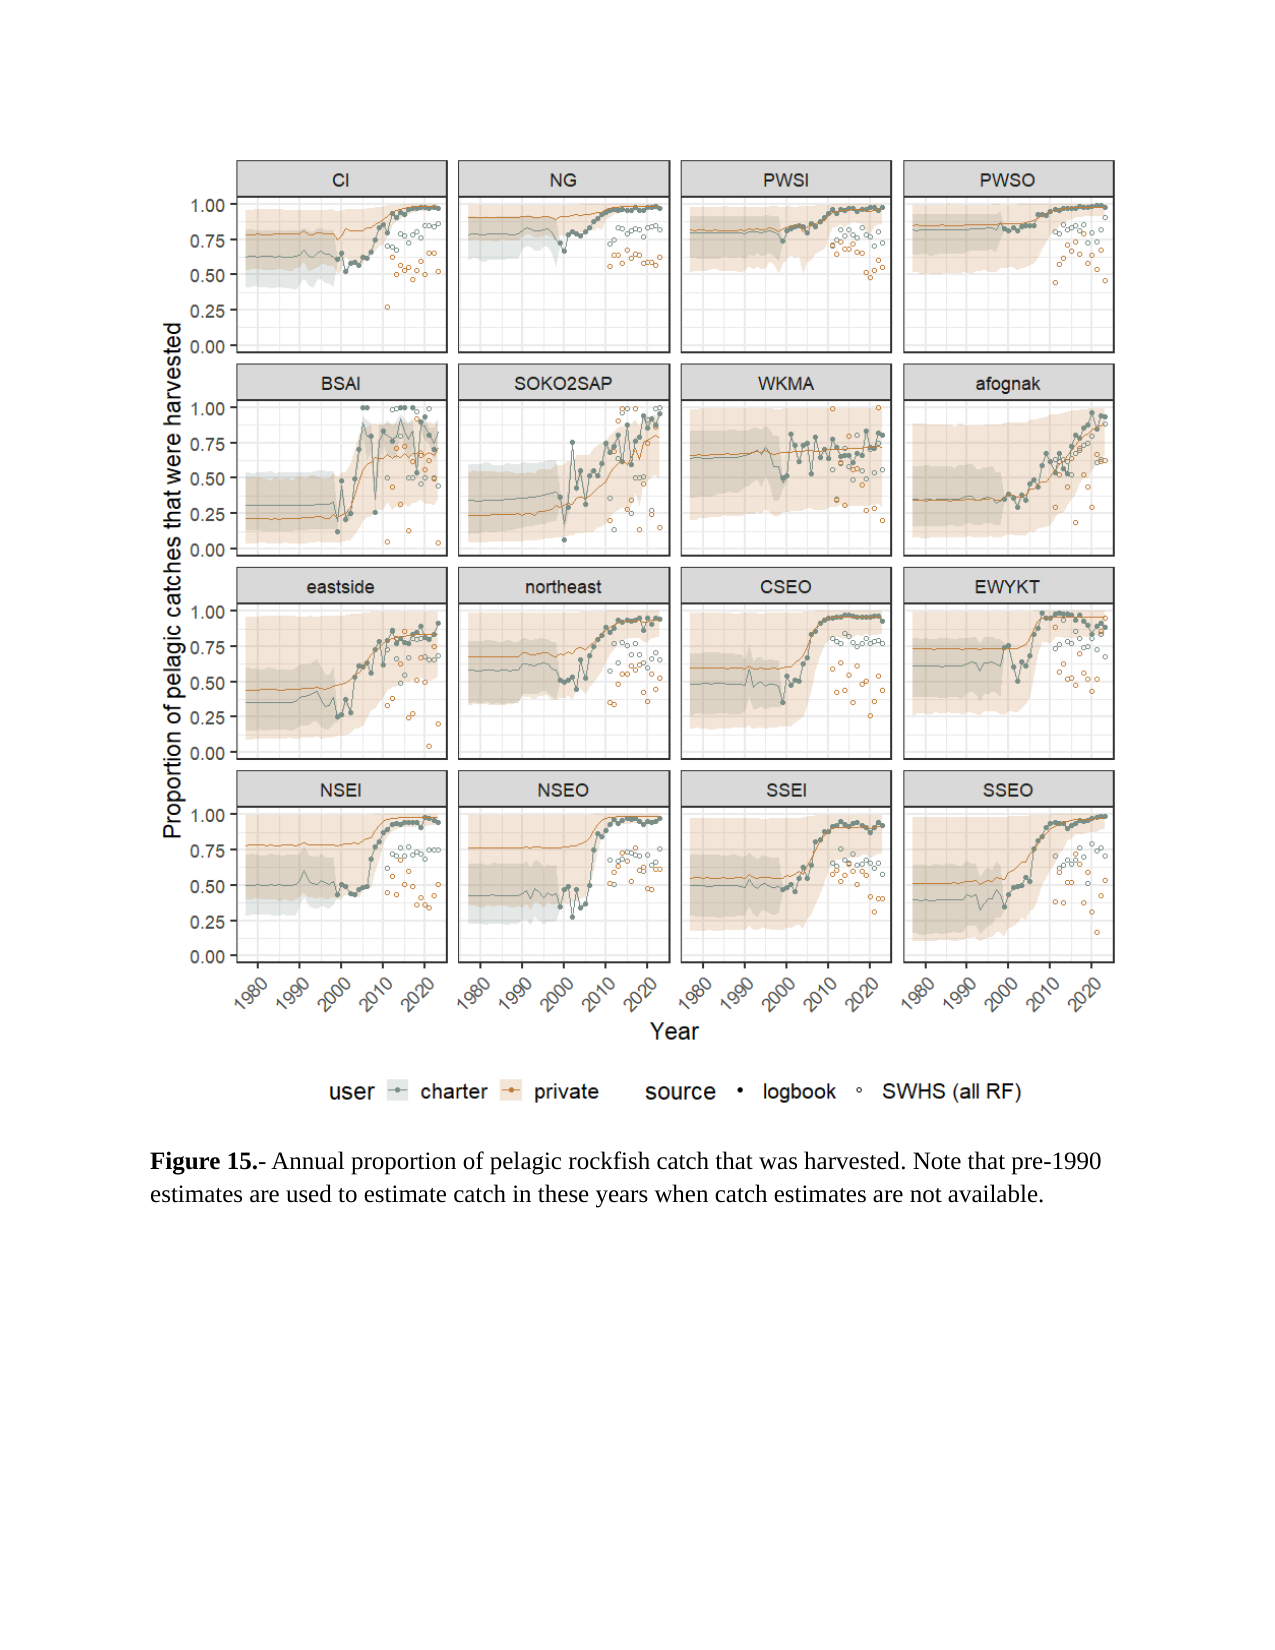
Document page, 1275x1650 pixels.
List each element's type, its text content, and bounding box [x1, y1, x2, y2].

picture [150, 150, 1125, 1125]
text Figure 15.- Annual proportion of pelagic rockfish catch that was harvested. Note that pre-1990 estimates are used to estimate catch in these years when catch estimates are not available. [150, 1146, 1125, 1208]
